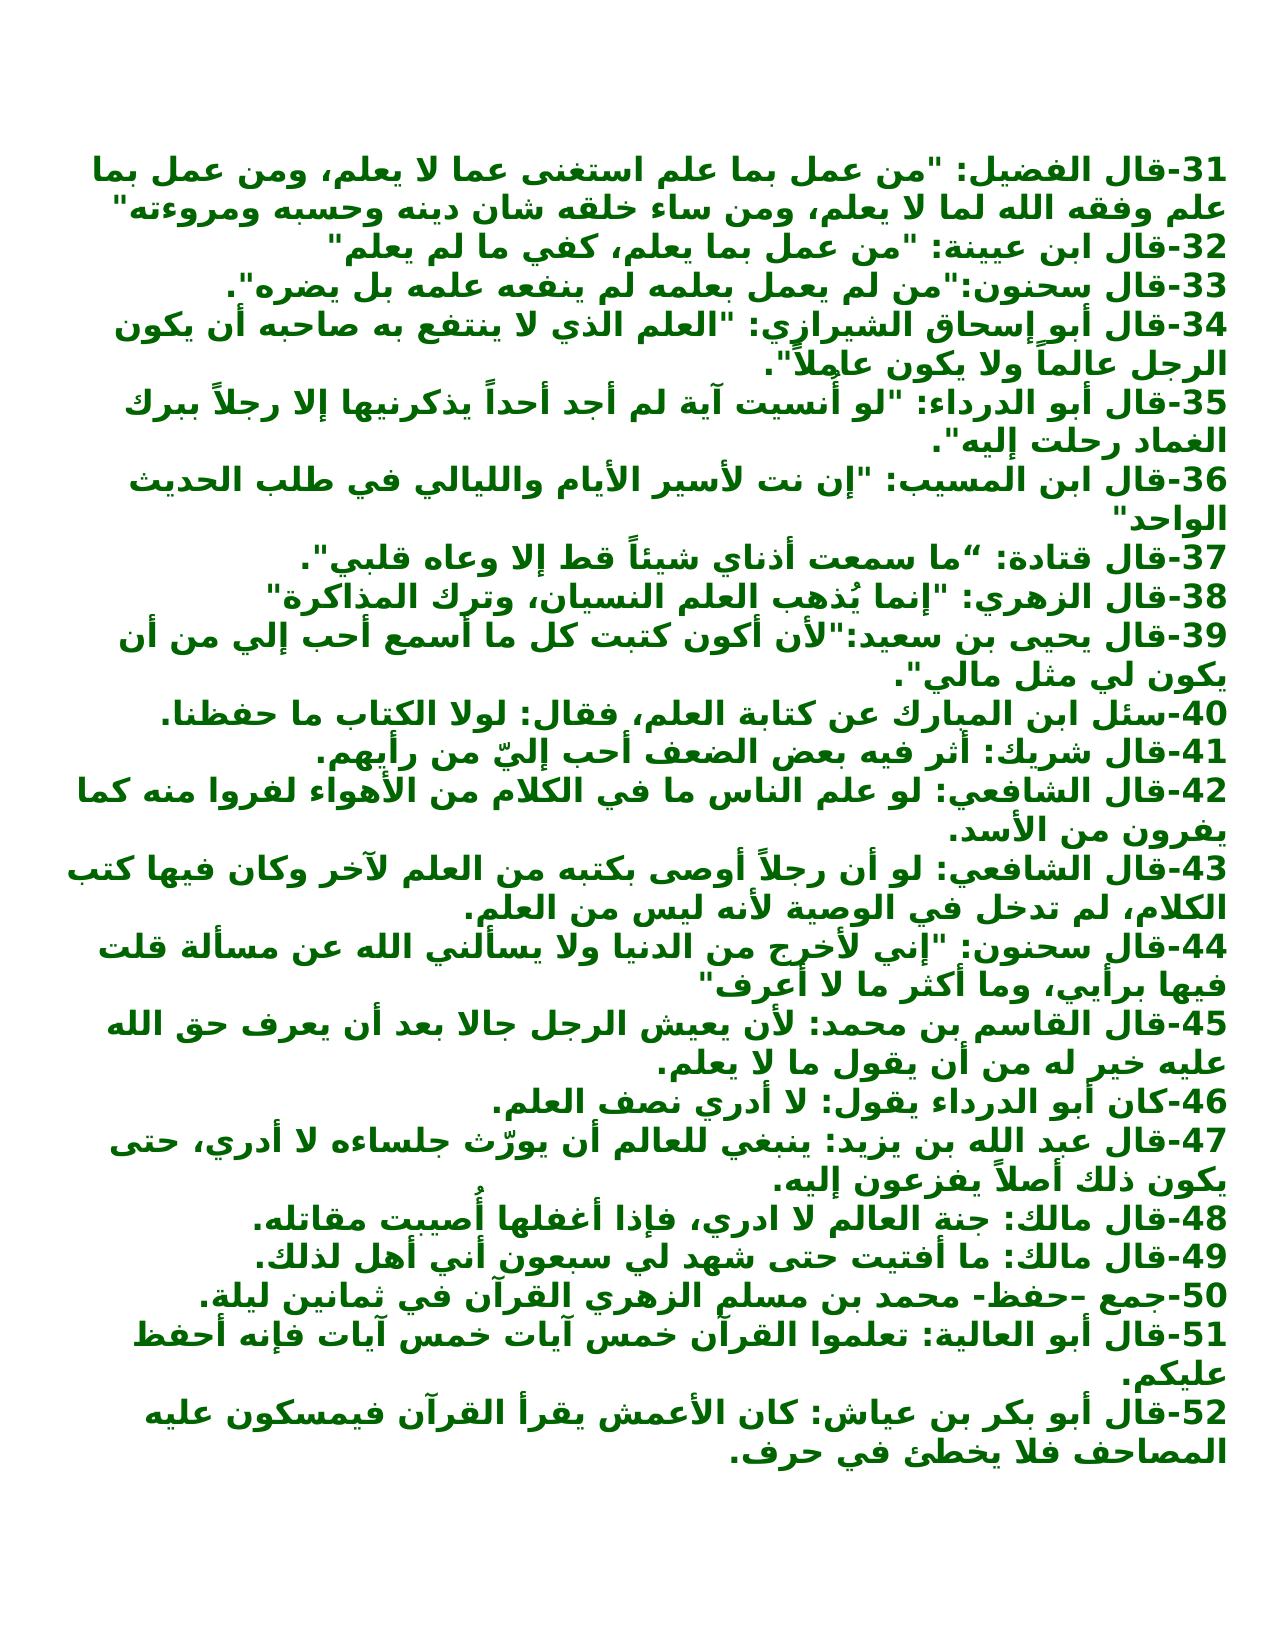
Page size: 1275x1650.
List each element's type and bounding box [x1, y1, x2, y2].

text [56, 150, 1228, 1471]
